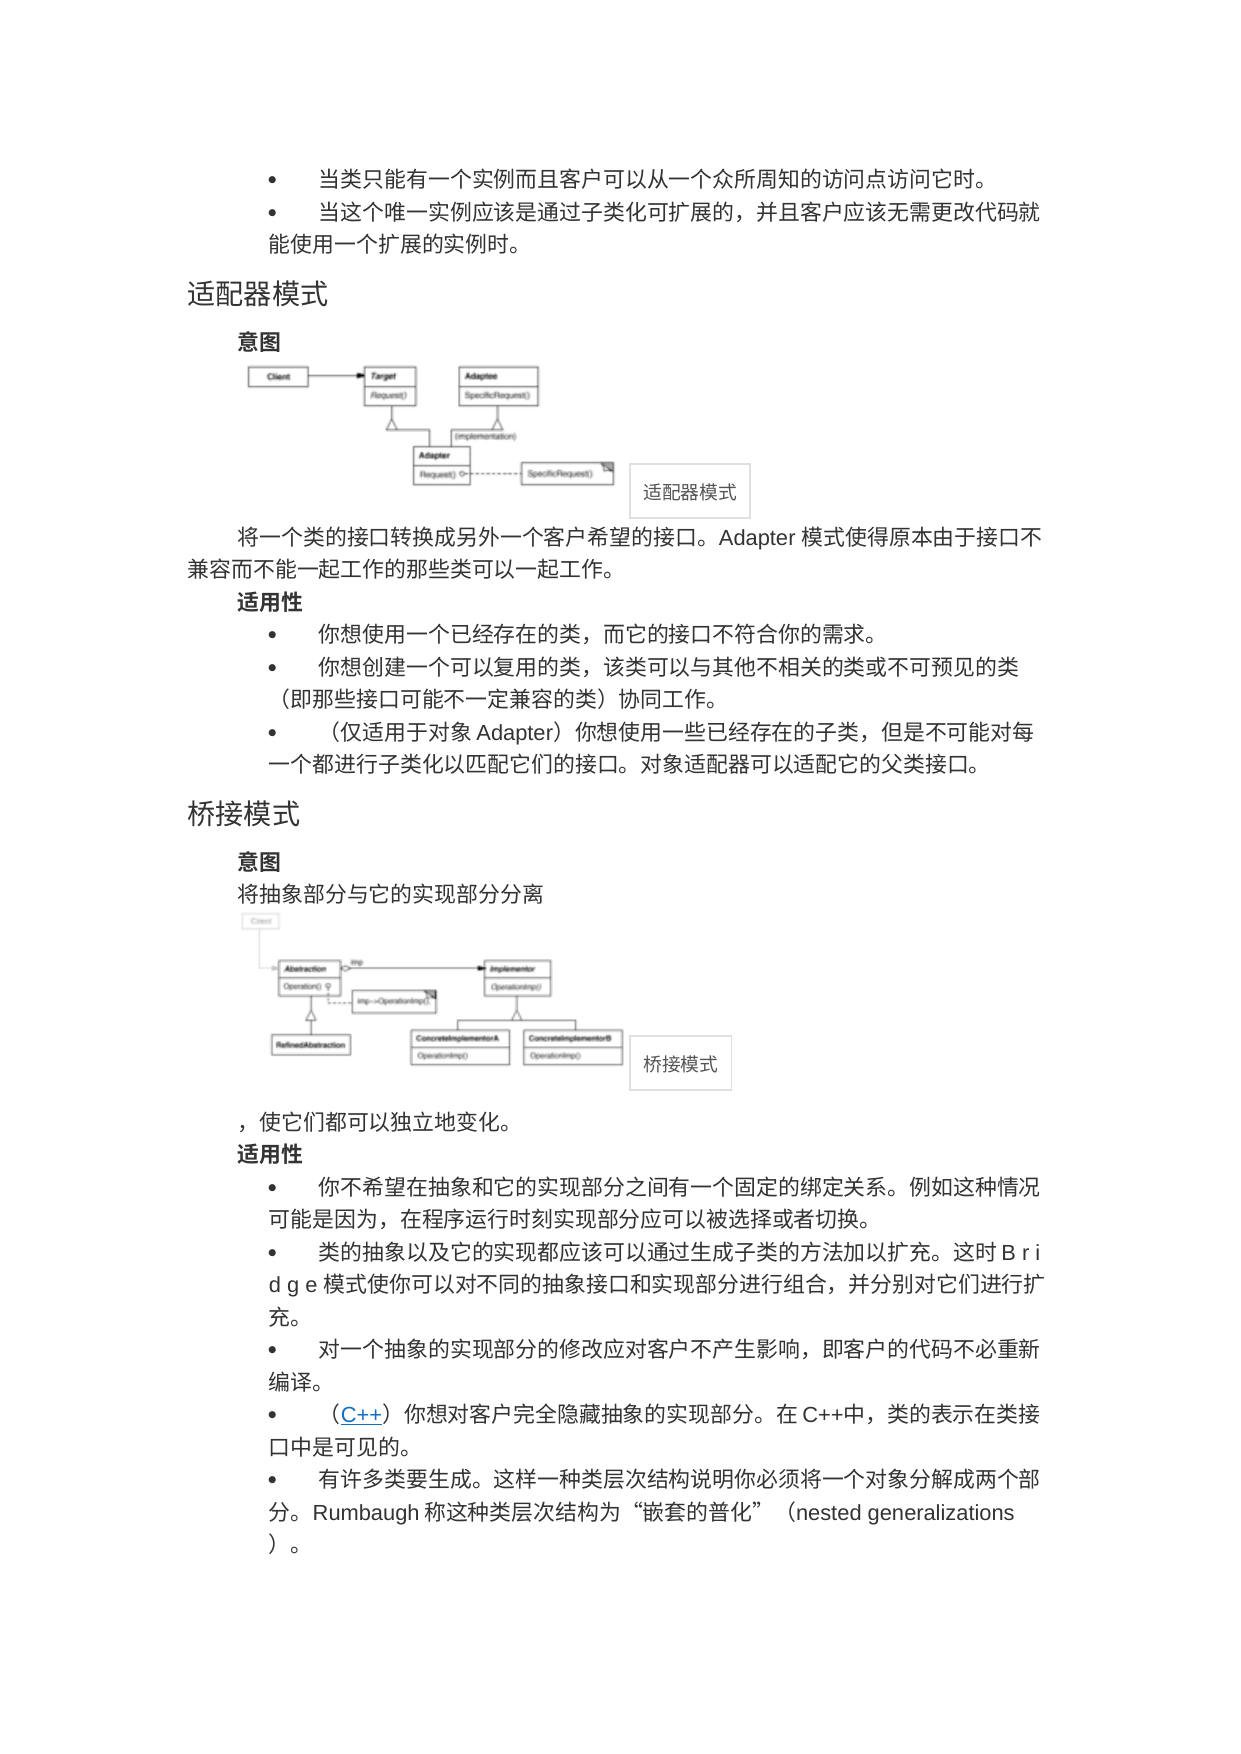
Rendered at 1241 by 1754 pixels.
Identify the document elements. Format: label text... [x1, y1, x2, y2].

text 适用性 [187, 1137, 1053, 1169]
picture [237, 909, 629, 1072]
list （仅适用于对象Adapter）你想使用一些已经存在的子类，但是不可能对每一个都进行子类化以匹配它们的接口。对象适配器可以适配它的父类接口。 [269, 714, 1053, 779]
list 类的抽象以及它的实现都应该可以通过生成子类的方法加以扩充。这时B r i d g e 模式使你可以对不同的抽象接口和实现部分进行组合，并分别对它们进行扩充。 [269, 1234, 1053, 1332]
list 对一个抽象的实现部分的修改应对客户不产生影响，即客户的代码不必重新编译。 [269, 1332, 1053, 1397]
text 将抽象部分与它的实现部分分离 [187, 877, 1053, 909]
list （C++）你想对客户完全隐藏抽象的实现部分。在C++中，类的表示在类接口中是可见的。 [269, 1397, 1053, 1462]
text 适配器模式 [187, 259, 1053, 324]
text 意图 [187, 844, 1053, 877]
text 适用性 [187, 584, 1053, 617]
text 将一个类的接口转换成另外一个客户希望的接口。Adapter 模式使得原本由于接口不兼容而不能一起工作的那些类可以一起工作。 [187, 519, 1053, 584]
text 意图 [187, 324, 1053, 357]
text 桥接模式 [187, 779, 1053, 844]
list 你想使用一个已经存在的类，而它的接口不符合你的需求。 [269, 617, 1053, 649]
text 适配器模式 [629, 357, 1053, 519]
list 当这个唯一实例应该是通过子类化可扩展的，并且客户应该无需更改代码就能使用一个扩展的实例时。 [269, 194, 1053, 259]
text ，使它们都可以独立地变化。 [187, 1104, 1053, 1137]
list 有许多类要生成。这样一种类层次结构说明你必须将一个对象分解成两个部分。Rumbaugh称这种类层次结构为“嵌套的普化”（nested generalizations ）。 [269, 1462, 1053, 1559]
list 你想创建一个可以复用的类，该类可以与其他不相关的类或不可预见的类（即那些接口可能不一定兼容的类）协同工作。 [269, 649, 1053, 714]
picture [237, 357, 629, 500]
list 你不希望在抽象和它的实现部分之间有一个固定的绑定关系。例如这种情况可能是因为，在程序运行时刻实现部分应可以被选择或者切换。 [269, 1169, 1053, 1234]
list 当类只能有一个实例而且客户可以从一个众所周知的访问点访问它时。 [269, 162, 1053, 194]
